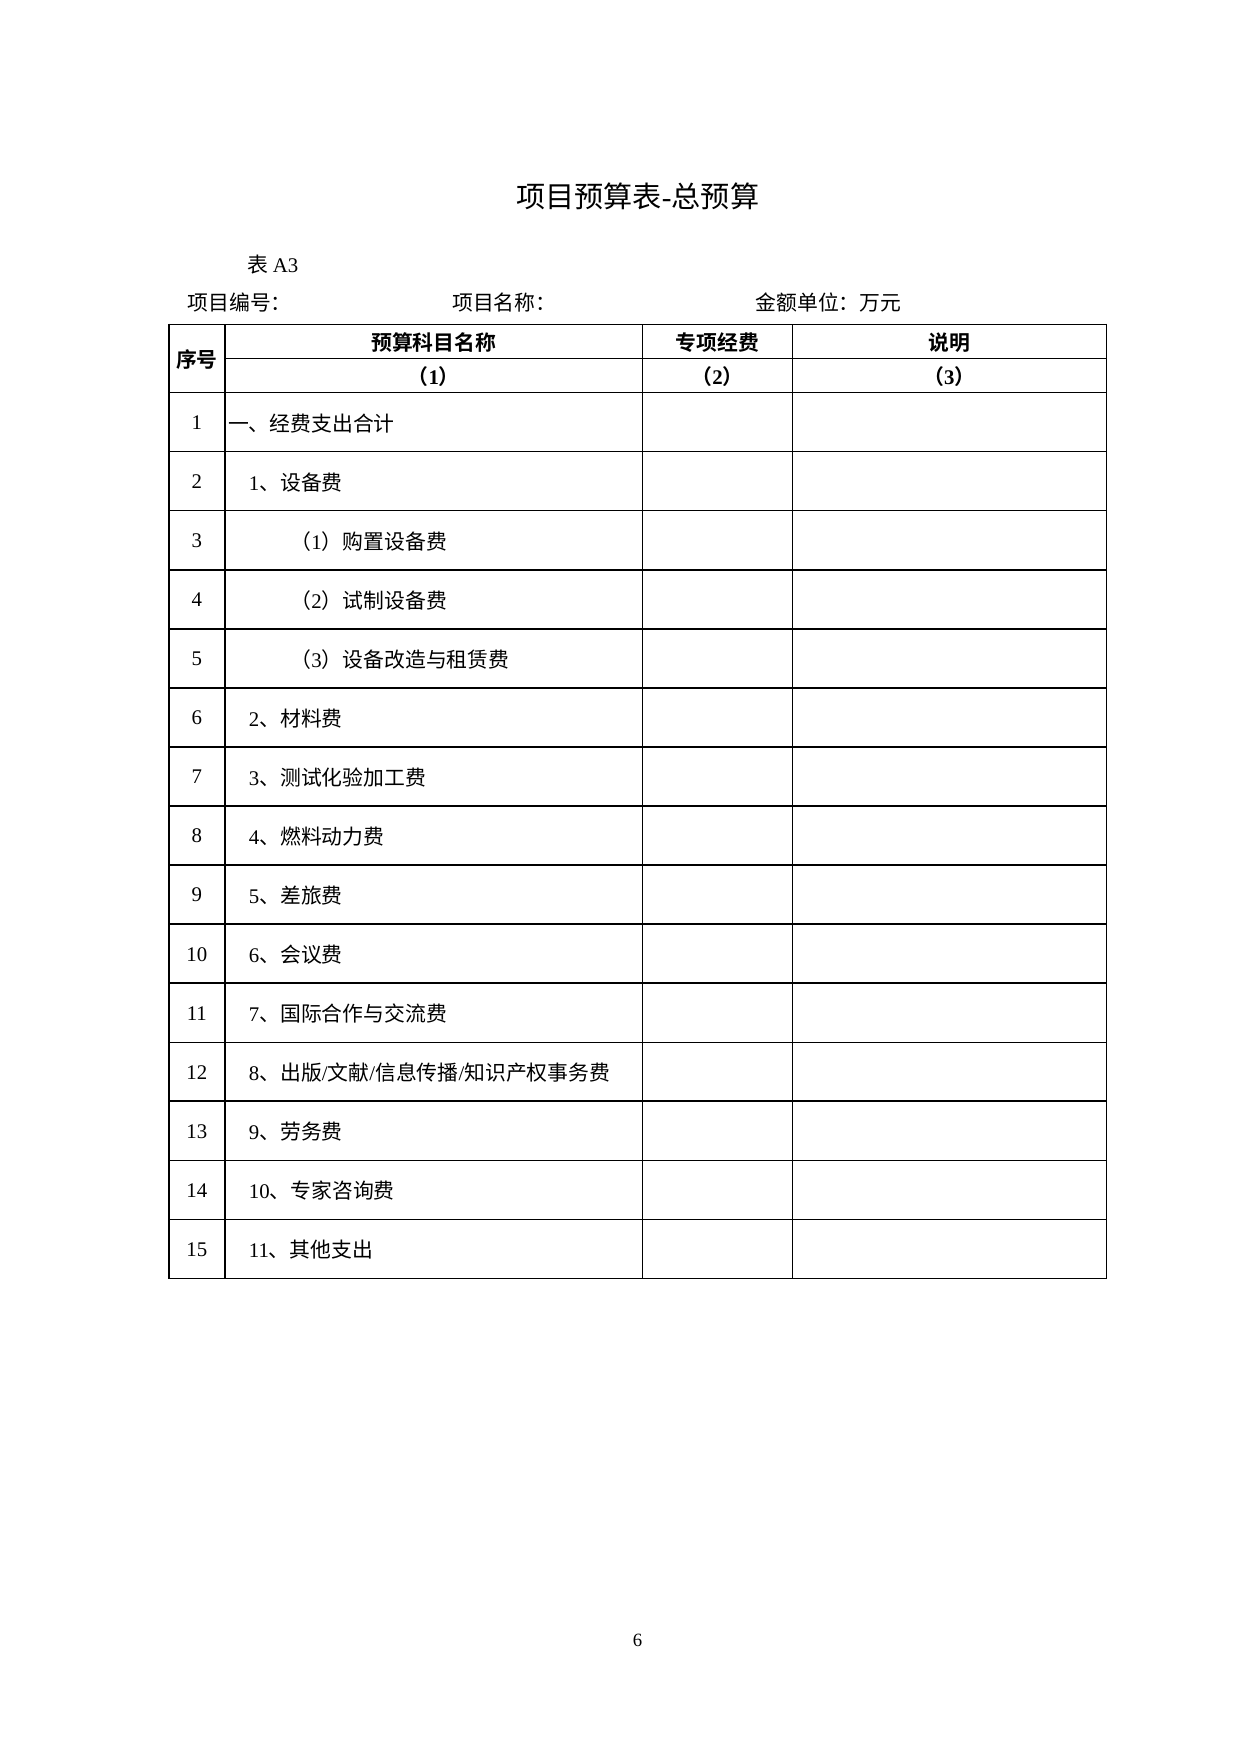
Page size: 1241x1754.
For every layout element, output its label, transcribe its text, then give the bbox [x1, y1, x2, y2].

table_cell 3、测试化验加工费 [226, 748, 642, 805]
table_cell [793, 925, 1106, 982]
table_header 专项经费 [643, 325, 792, 358]
table_cell 9 [170, 866, 224, 923]
table_cell 1 [170, 393, 224, 451]
table_cell [793, 689, 1106, 746]
table_cell 8 [170, 807, 224, 864]
table_cell [643, 393, 792, 451]
table_cell [643, 630, 792, 687]
table_cell （1）购置设备费 [226, 511, 642, 569]
table_cell 2、材料费 [226, 689, 642, 746]
table_cell 4、燃料动力费 [226, 807, 642, 864]
table_cell 12 [170, 1043, 224, 1100]
table_cell 11、其他支出 [226, 1220, 642, 1278]
text 表A3 [187, 248, 1087, 278]
table_cell 3 [170, 511, 224, 569]
table_cell [643, 511, 792, 569]
table_cell 13 [170, 1102, 224, 1159]
table_cell 5、差旅费 [226, 866, 642, 923]
table_cell [793, 1043, 1106, 1100]
text 项目编号： 项目名称： 金额单位：万元 [187, 286, 1087, 316]
table_cell [643, 1220, 792, 1278]
table_cell [643, 925, 792, 982]
table_cell （1） [226, 359, 642, 392]
table_cell [643, 984, 792, 1041]
table_cell 6 [170, 689, 224, 746]
table_cell 4 [170, 571, 224, 628]
table_cell 10 [170, 925, 224, 982]
table_cell [793, 630, 1106, 687]
table_cell 6、会议费 [226, 925, 642, 982]
table_cell [793, 748, 1106, 805]
table_cell [793, 1161, 1106, 1218]
table_cell [793, 984, 1106, 1041]
table_cell 5 [170, 630, 224, 687]
table_cell 7 [170, 748, 224, 805]
table_cell 7、国际合作与交流费 [226, 984, 642, 1041]
table_cell [643, 1161, 792, 1218]
table_cell 9、劳务费 [226, 1102, 642, 1159]
table_cell 2 [170, 452, 224, 510]
table_cell （2） [643, 359, 792, 392]
table_cell （3） [793, 359, 1106, 392]
table_header 说明 [793, 325, 1106, 358]
table_header 序号 [170, 325, 224, 392]
table_cell [643, 571, 792, 628]
table_cell 10、专家咨询费 [226, 1161, 642, 1218]
table_cell [793, 393, 1106, 451]
table_cell 14 [170, 1161, 224, 1218]
table_cell [793, 1102, 1106, 1159]
table_cell [643, 748, 792, 805]
table_cell [643, 866, 792, 923]
table_cell （3）设备改造与租赁费 [226, 630, 642, 687]
table_cell （2）试制设备费 [226, 571, 642, 628]
table_cell [643, 689, 792, 746]
table_cell [643, 452, 792, 510]
table_cell [643, 807, 792, 864]
table_cell 1、设备费 [226, 452, 642, 510]
table_cell [793, 1220, 1106, 1278]
table_cell 8、出版/文献/信息传播/知识产权事务费 [226, 1043, 642, 1100]
table_cell [793, 571, 1106, 628]
table_cell [643, 1043, 792, 1100]
table_cell 一、经费支出合计 [226, 393, 642, 451]
table_cell [793, 452, 1106, 510]
table_cell [793, 866, 1106, 923]
text 项目预算表-总预算 [187, 162, 1087, 227]
table_cell [793, 807, 1106, 864]
table_header 预算科目名称 [226, 325, 642, 358]
table_cell [793, 511, 1106, 569]
table_cell [643, 1102, 792, 1159]
table_cell 15 [170, 1220, 224, 1278]
table_cell 11 [170, 984, 224, 1041]
